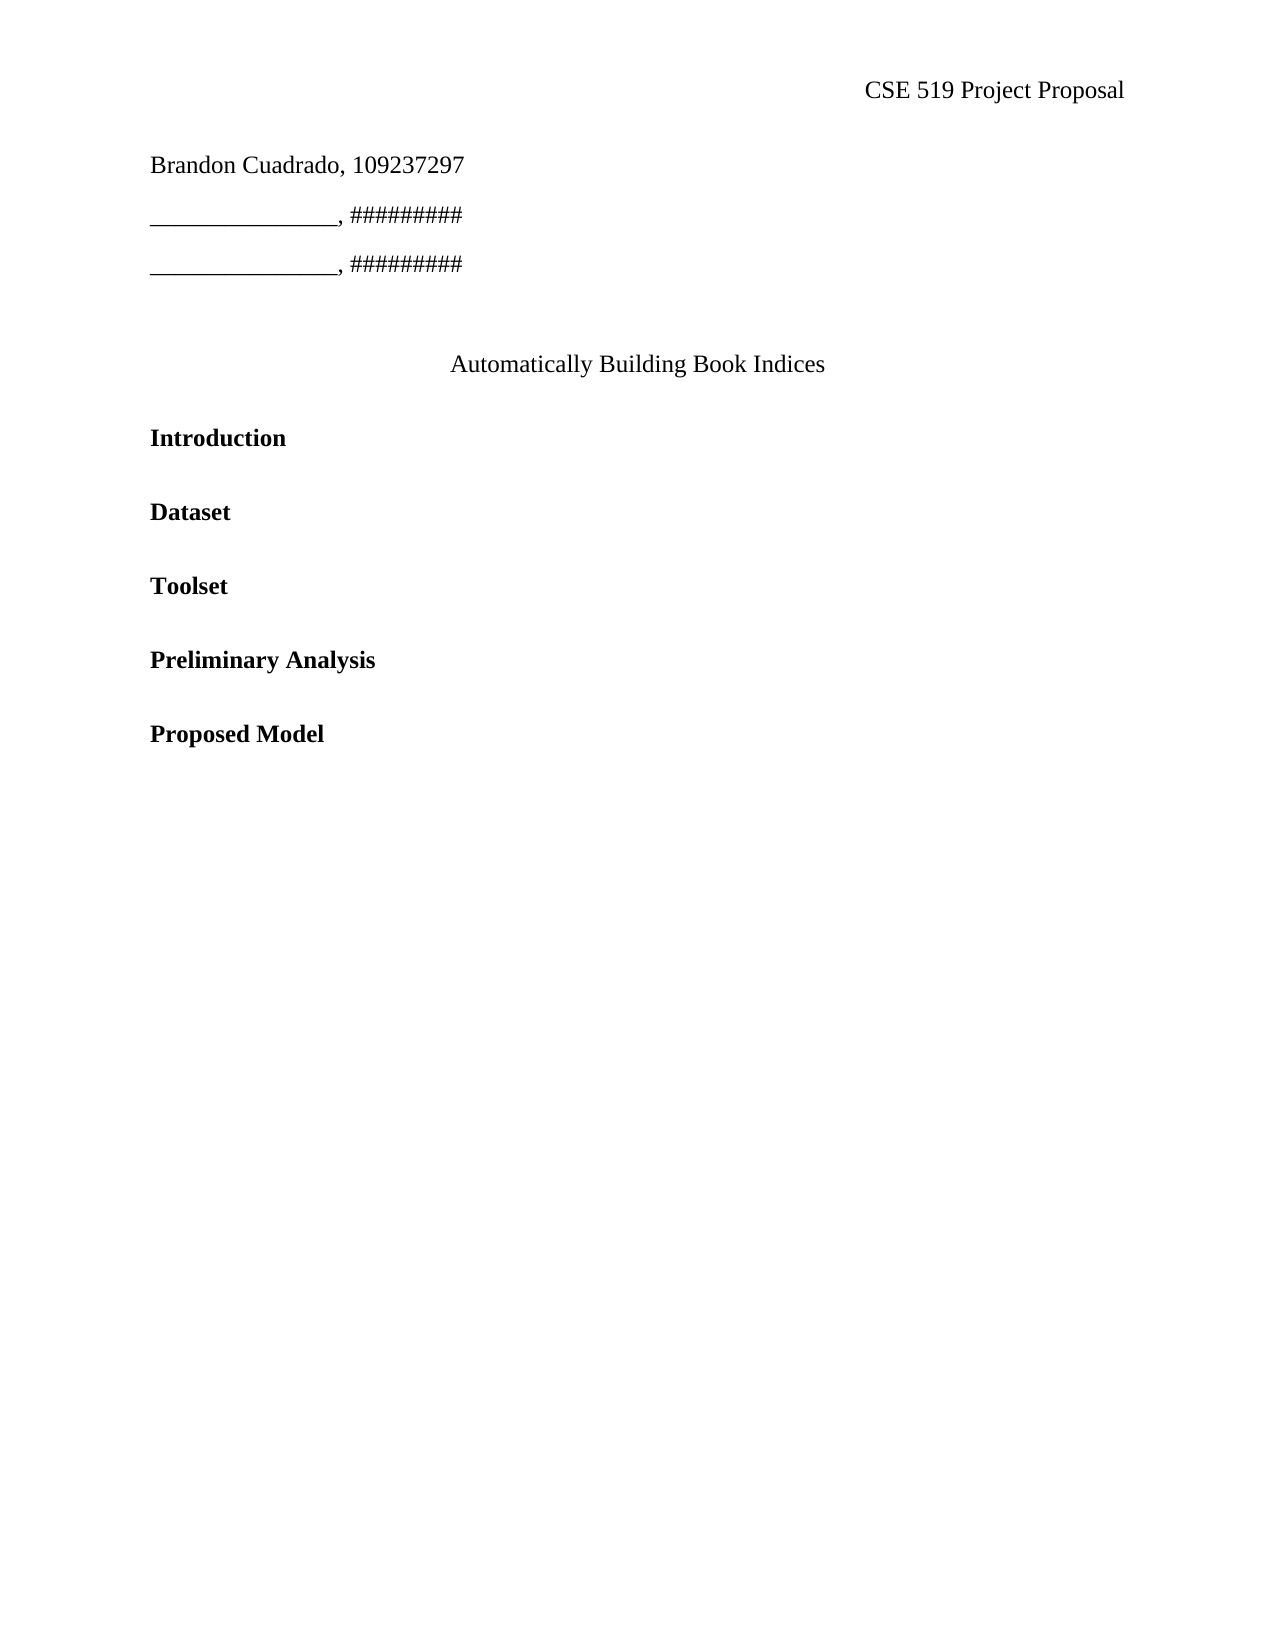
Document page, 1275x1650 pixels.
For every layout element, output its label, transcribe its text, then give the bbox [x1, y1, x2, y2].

text _______________, ######### [150, 249, 1125, 278]
text Dataset [150, 497, 1125, 526]
text Brandon Cuadrado, 109237297 [150, 150, 1125, 179]
text Proposed Model [150, 719, 1125, 748]
text Automatically Building Book Indices [150, 349, 1125, 377]
text Introduction [150, 423, 1125, 452]
text Toolset [150, 571, 1125, 600]
text Preliminary Analysis [150, 645, 1125, 674]
text _______________, ######### [150, 200, 1125, 228]
